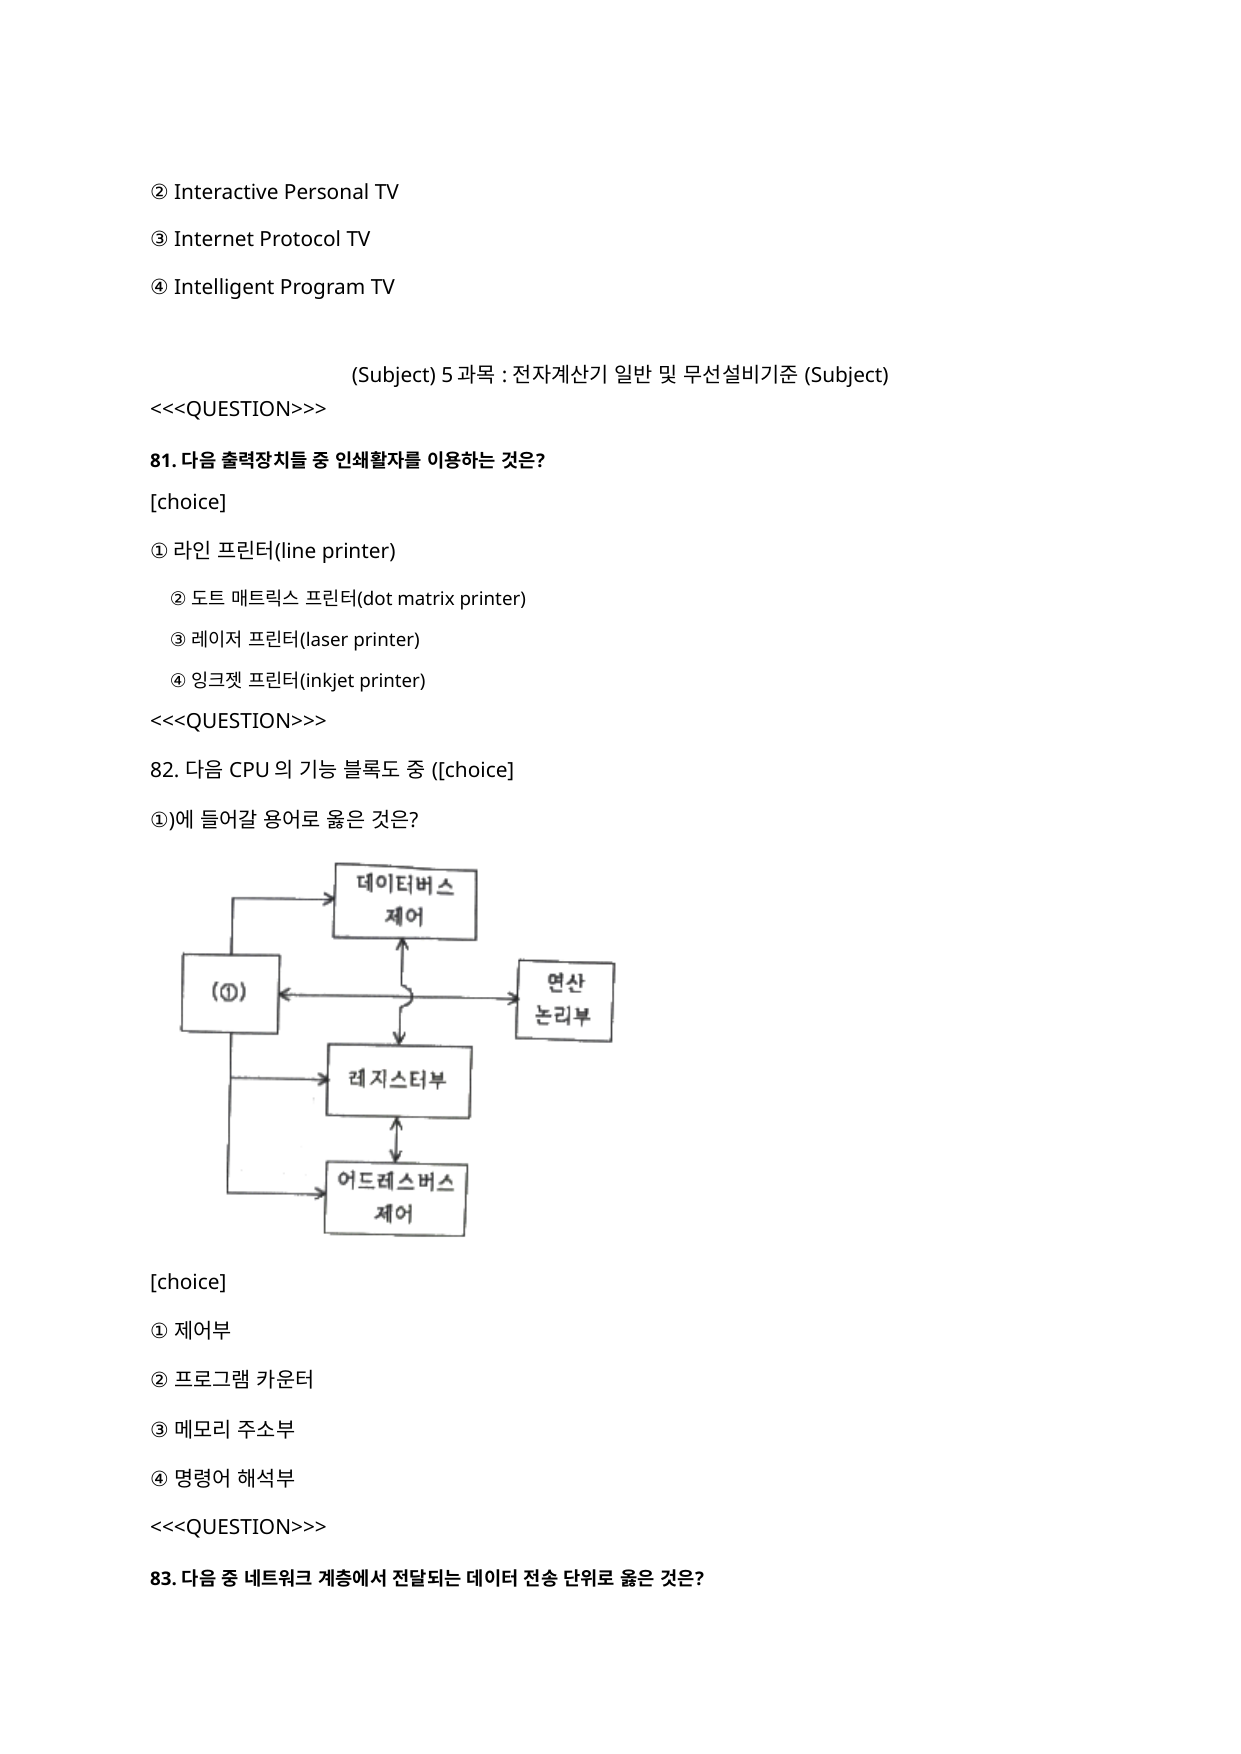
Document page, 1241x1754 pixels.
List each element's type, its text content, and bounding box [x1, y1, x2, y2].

text <<<QUESTION>>> [150, 394, 1090, 423]
text 82. 다음 CPU의 기능 블록도 중 ([choice] [150, 753, 1090, 784]
text ① 제어부 [150, 1314, 1090, 1344]
text ①라인 프린터(line printer) [150, 534, 1090, 564]
text (Subject) 5과목 : 전자계산기 일반 및 무선설비기준 (Subject) [150, 358, 1090, 388]
text ④ Intelligent Program TV [150, 272, 1090, 300]
text [choice] [150, 1267, 1090, 1295]
text ③ Internet Protocol TV [150, 224, 1090, 253]
text ② Interactive Personal TV [150, 177, 1090, 206]
text ③ 레이저 프린터(laser printer) [150, 624, 1090, 652]
text <<<QUESTION>>> [150, 706, 1090, 735]
text <<<QUESTION>>> [150, 1512, 1090, 1540]
text ①)에 들어갈 용어로 옳은 것은? [150, 803, 1090, 833]
text [choice] [150, 487, 1090, 515]
text ③ 메모리 주소부 [150, 1413, 1090, 1443]
text ④ 명령어 해석부 [150, 1462, 1090, 1493]
picture [169, 852, 622, 1248]
text ② 프로그램 카운터 [150, 1364, 1090, 1394]
text 81. 다음 출력장치들 중 인쇄활자를 이용하는 것은? [150, 446, 1090, 473]
text ② 도트 매트릭스 프린터(dot matrix printer) [150, 583, 1090, 611]
text ④ 잉크젯 프린터(inkjet printer) [150, 665, 1090, 692]
text 83. 다음 중 네트워크 계층에서 전달되는 데이터 전송 단위로 옳은 것은? [150, 1563, 1090, 1590]
